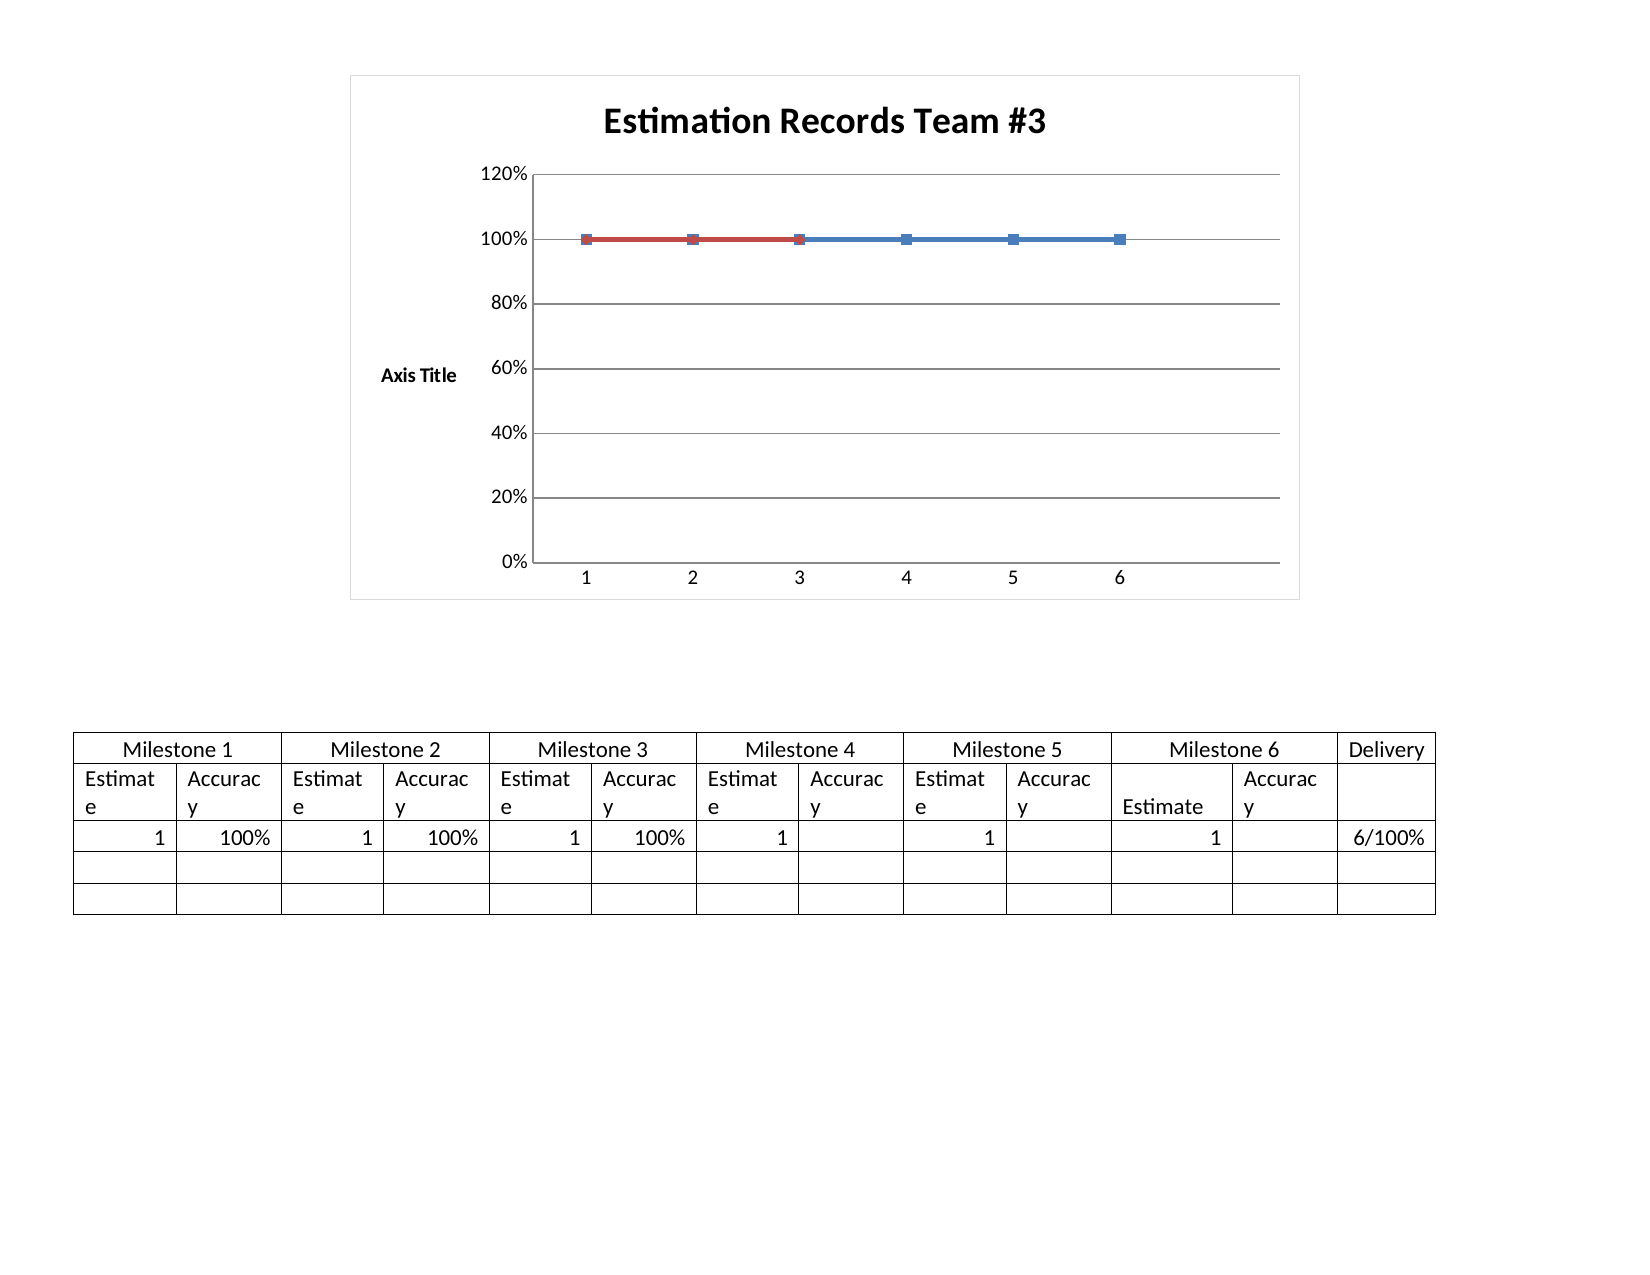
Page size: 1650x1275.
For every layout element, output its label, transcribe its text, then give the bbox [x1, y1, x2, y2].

table_cell [799, 884, 903, 914]
table_cell Accuracy [799, 764, 903, 820]
table_cell [384, 884, 489, 914]
table_cell [592, 852, 696, 882]
table_cell [799, 821, 903, 851]
table_header Milestone 4 [697, 733, 903, 763]
table_cell [1338, 852, 1435, 882]
table_header Milestone 2 [282, 733, 489, 763]
table_cell [1338, 884, 1435, 914]
table_cell [1233, 852, 1337, 882]
table_header Milestone 5 [904, 733, 1111, 763]
table_cell Estimate [904, 764, 1006, 820]
table_cell [697, 884, 798, 914]
table_cell Accuracy [384, 764, 489, 820]
table_cell [384, 852, 489, 882]
table_cell Estimate [697, 764, 798, 820]
table_cell 6/100% [1338, 821, 1435, 851]
table_cell [177, 852, 281, 882]
table_cell [282, 884, 383, 914]
table_cell [490, 884, 591, 914]
table_cell Accuracy [177, 764, 281, 820]
table_cell 1 [697, 821, 798, 851]
table_header Milestone 6 [1112, 733, 1337, 763]
table_cell [1233, 821, 1337, 851]
table_cell 1 [282, 821, 383, 851]
table_cell [74, 884, 176, 914]
table_cell [1007, 821, 1111, 851]
table_cell 1 [904, 821, 1006, 851]
table_cell Accuracy [1007, 764, 1111, 820]
table_cell [177, 884, 281, 914]
table_cell [1007, 852, 1111, 882]
table_cell [799, 852, 903, 882]
table_cell 100% [592, 821, 696, 851]
table_cell [592, 884, 696, 914]
table_cell 100% [384, 821, 489, 851]
table_cell [1112, 884, 1232, 914]
table_cell [74, 852, 176, 882]
table_cell [1112, 852, 1232, 882]
table_cell Accuracy [1233, 764, 1337, 820]
table_cell [1233, 884, 1337, 914]
table_cell Accuracy [592, 764, 696, 820]
table_header Milestone 3 [490, 733, 696, 763]
table_cell [904, 852, 1006, 882]
table_cell Estimate [490, 764, 591, 820]
table_cell [282, 852, 383, 882]
table_cell Estimate [74, 764, 176, 820]
table_header Milestone 1 [74, 733, 281, 763]
table_cell 1 [74, 821, 176, 851]
table_cell 1 [490, 821, 591, 851]
table_cell [490, 852, 591, 882]
table_cell [1007, 884, 1111, 914]
table_cell 100% [177, 821, 281, 851]
table_cell [1338, 764, 1435, 820]
table_header Delivery [1338, 733, 1435, 763]
table_cell 1 [1112, 821, 1232, 851]
table_cell [904, 884, 1006, 914]
table_cell [697, 852, 798, 882]
table_cell Estimate [282, 764, 383, 820]
table_cell Estimate [1112, 764, 1232, 820]
